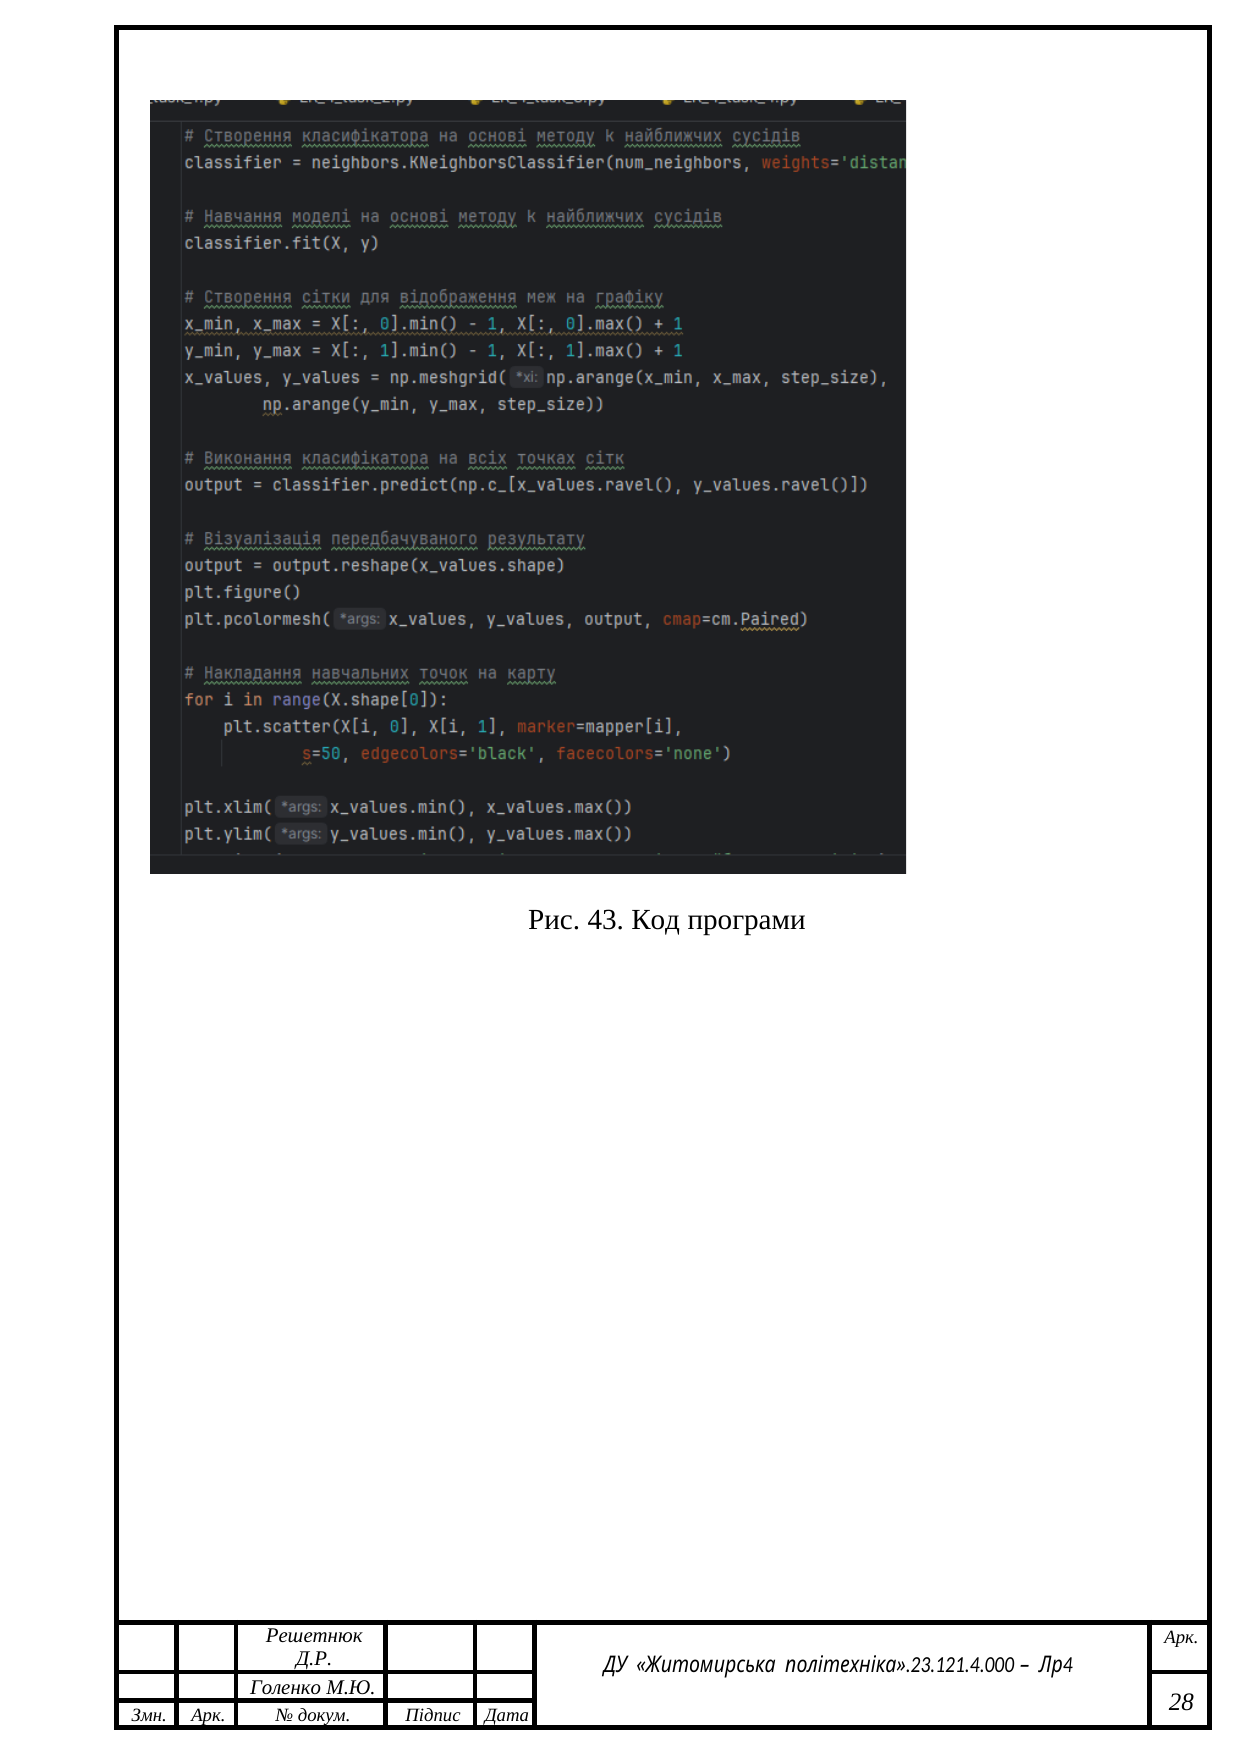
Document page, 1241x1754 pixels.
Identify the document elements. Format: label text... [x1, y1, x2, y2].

table_cell Арк. [179, 1703, 234, 1725]
picture [150, 100, 907, 874]
table_cell [179, 1625, 234, 1670]
table_cell Змн. [119, 1703, 174, 1725]
table_cell Арк. [1152, 1625, 1207, 1670]
table_cell [179, 1674, 234, 1698]
table_cell [477, 1674, 532, 1698]
table_cell № докум. [238, 1703, 383, 1725]
table_cell [119, 1625, 174, 1670]
table_cell Голенко М.Ю. [238, 1674, 383, 1698]
table_cell 28 [1152, 1674, 1207, 1725]
table_cell Підпис [388, 1703, 473, 1725]
table_cell Решетнюк Д.Р. [238, 1625, 383, 1670]
table_cell ДУ «Житомирська політехніка».23.121.4.000 – Лр4 [537, 1625, 1147, 1725]
table_cell Дата [477, 1703, 532, 1725]
table_cell [388, 1625, 473, 1670]
table_cell [119, 1674, 174, 1698]
table_cell [388, 1674, 473, 1698]
table_cell [477, 1625, 532, 1670]
table_header Рис. 43. Код програми [119, 30, 1207, 1620]
